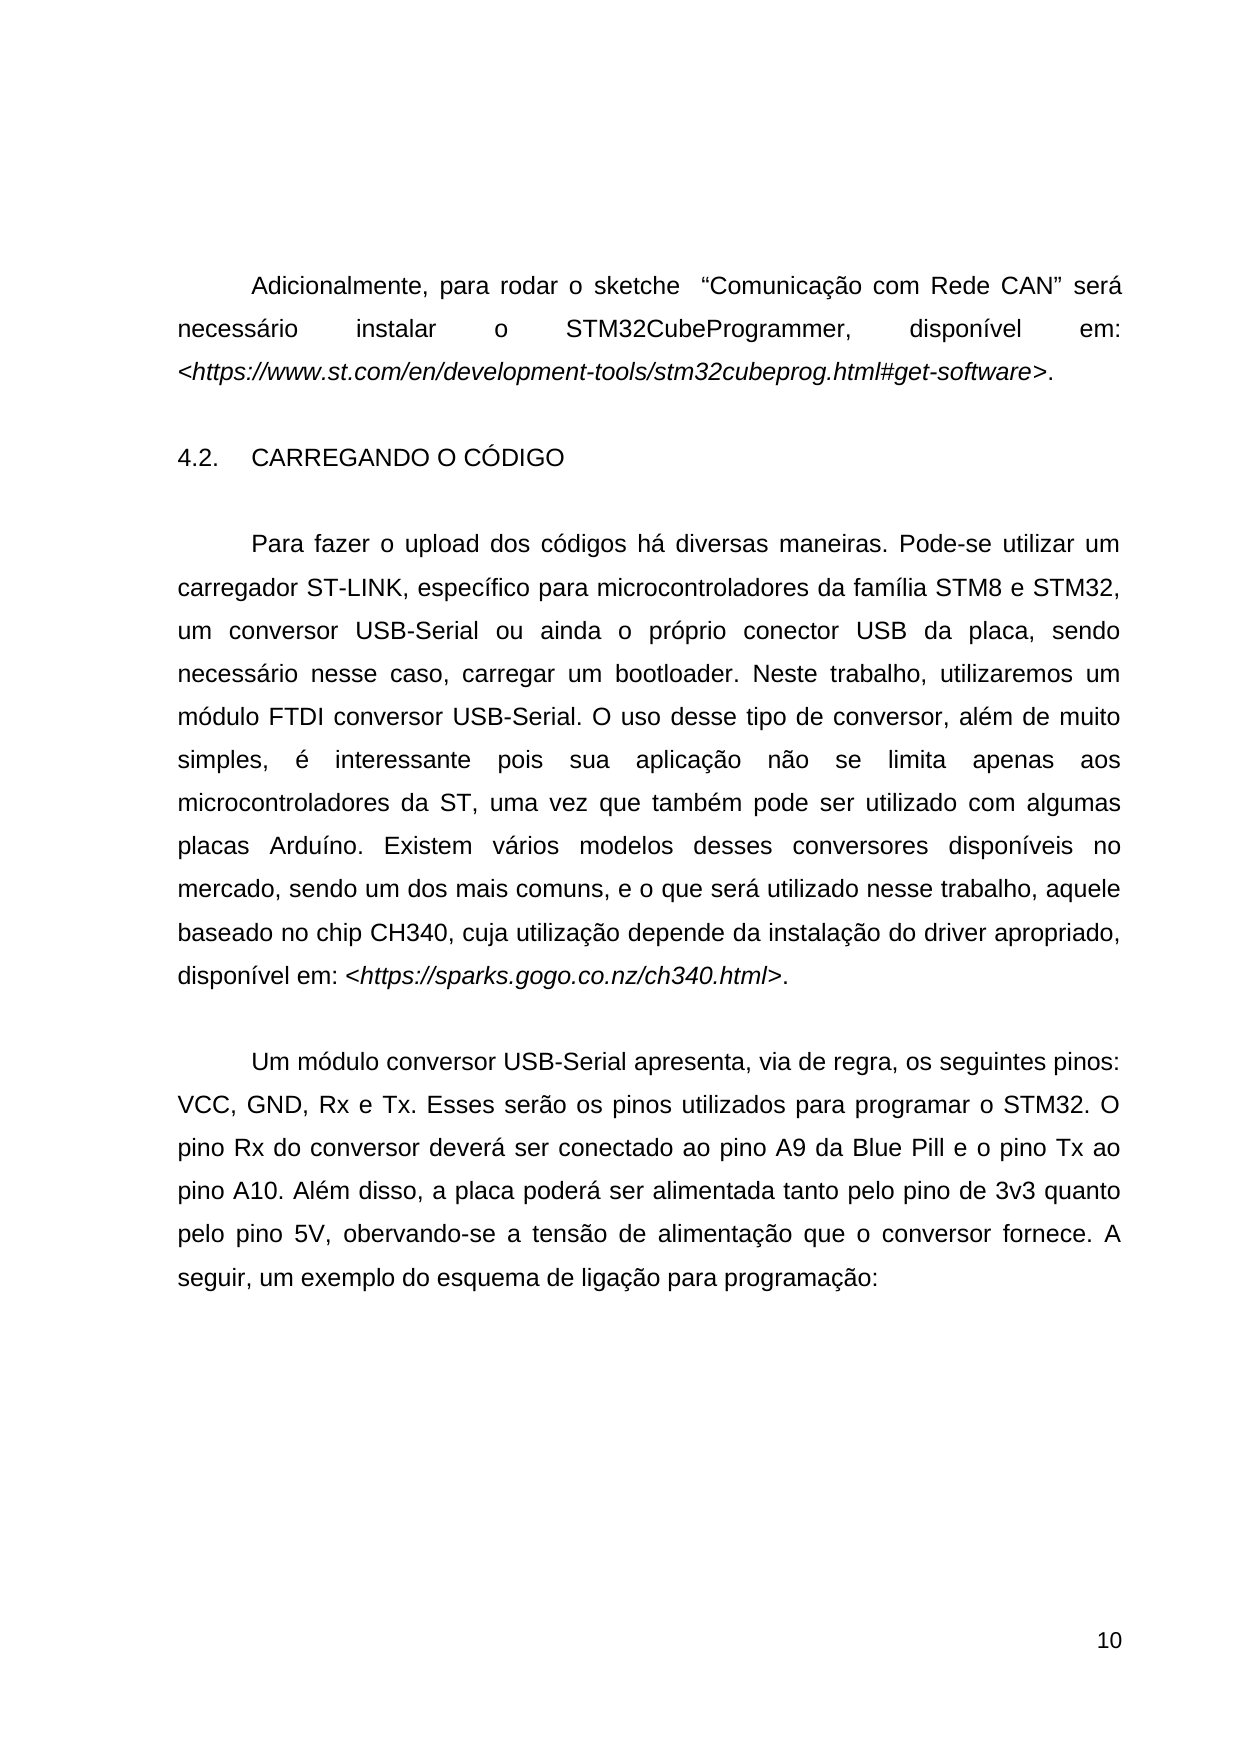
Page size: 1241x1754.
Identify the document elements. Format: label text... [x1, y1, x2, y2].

text 4.2. CARREGANDO O CÓDIGO [177, 443, 1122, 472]
text Para fazer o upload dos códigos há diversas maneiras. Pode-se utilizar um carregador ST-LINK, específico para microcontroladores da família STM8 e STM32, um conversor USB-Serial ou ainda o próprio conector USB da placa, sendo necessário nesse caso, carregar um bootloader. Neste trabalho, utilizaremos um módulo FTDI conversor USB-Serial. O uso desse tipo de conversor, além de muito simples, é interessante pois sua aplicação não se limita apenas aos microcontroladores da ST, uma vez que também pode ser utilizado com algumas placas Arduíno. Existem vários modelos desses conversores disponíveis no mercado, sendo um dos mais comuns, e o que será utilizado nesse trabalho, aquele baseado no chip CH340, cuja utilização depende da instalação do driver apropriado, disponível em: <https://sparks.gogo.co.nz/ch340.html>. [177, 529, 1122, 989]
text Adicionalmente, para rodar o sketche “Comunicação com Rede CAN” será necessário instalar o STM32CubeProgrammer, disponível em: <https://www.st.com/en/development-tools/stm32cubeprog.html#get-software>. [177, 271, 1122, 386]
text Um módulo conversor USB-Serial apresenta, via de regra, os seguintes pinos: VCC, GND, Rx e Tx. Esses serão os pinos utilizados para programar o STM32. O pino Rx do conversor deverá ser conectado ao pino A9 da Blue Pill e o pino Tx ao pino A10. Além disso, a placa poderá ser alimentada tanto pelo pino de 3v3 quanto pelo pino 5V, obervando-se a tensão de alimentação que o conversor fornece. A seguir, um exemplo do esquema de ligação para programação: [177, 1047, 1122, 1291]
